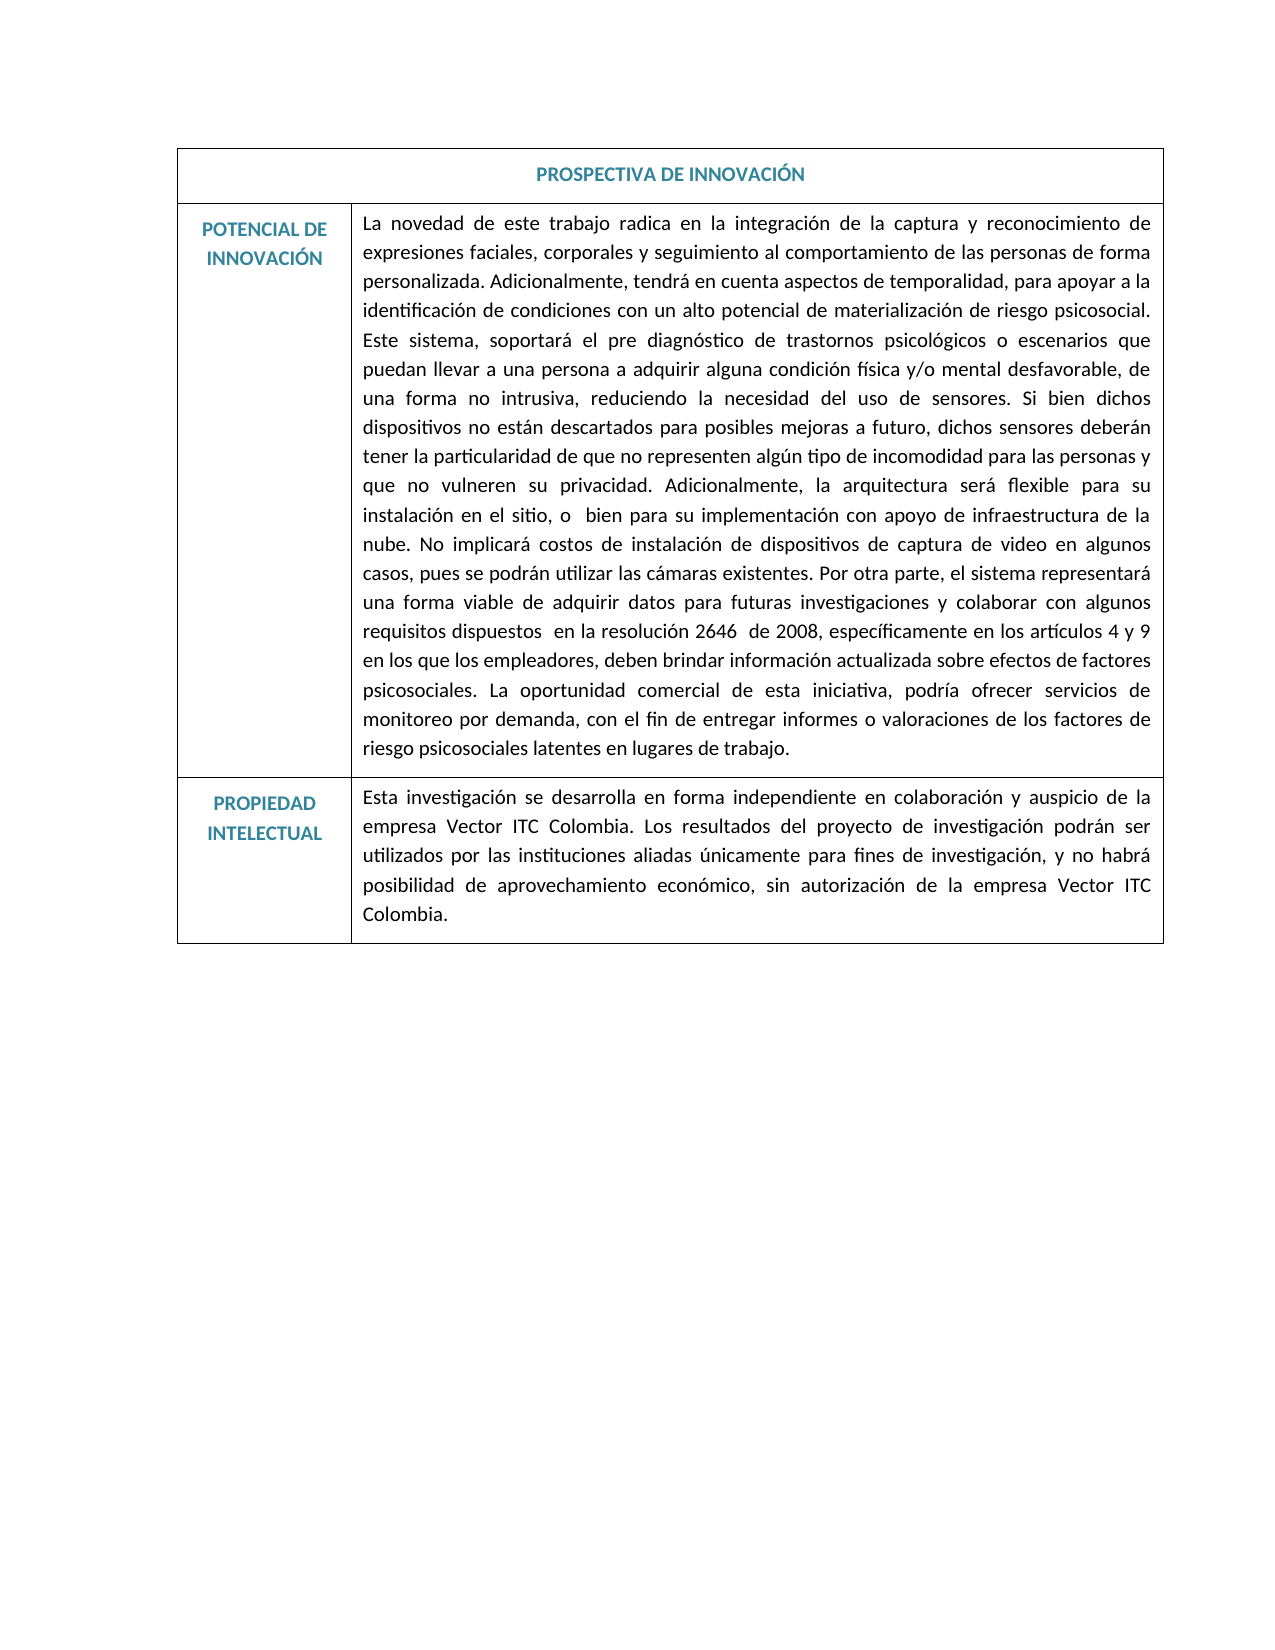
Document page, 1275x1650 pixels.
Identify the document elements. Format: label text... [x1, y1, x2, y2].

table_cell Esta investigación se desarrolla en forma independiente en colaboración y auspicio de la empresa Vector ITC Colombia. Los resultados del proyecto de investigación podrán ser utilizados por las instituciones aliadas únicamente para fines de investigación, y no habrá posibilidad de aprovechamiento económico, sin autorización de la empresa Vector ITC Colombia. [352, 778, 1163, 943]
table_cell PROPIEDAD INTELECTUAL [178, 778, 351, 943]
table_cell La novedad de este trabajo radica en la integración de la captura y reconocimiento de expresiones faciales, corporales y seguimiento al comportamiento de las personas de forma personalizada. Adicionalmente, tendrá en cuenta aspectos de temporalidad, para apoyar a la identificación de condiciones con un alto potencial de materialización de riesgo psicosocial. Este sistema, soportará el pre diagnóstico de trastornos psicológicos o escenarios que puedan llevar a una persona a adquirir alguna condición física y/o mental desfavorable, de una forma no intrusiva, reduciendo la necesidad del uso de sensores. Si bien dichos dispositivos no están descartados para posibles mejoras a futuro, dichos sensores deberán tener la particularidad de que no representen algún tipo de incomodidad para las personas y que no vulneren su privacidad. Adicionalmente, la arquitectura será flexible para su instalación en el sitio, o bien para su implementación con apoyo de infraestructura de la nube. No implicará costos de instalación de dispositivos de captura de video en algunos casos, pues se podrán utilizar las cámaras existentes. Por otra parte, el sistema representará una forma viable de adquirir datos para futuras investigaciones y colaborar con algunos requisitos dispuestos en la resolución 2646 de 2008, específicamente en los artículos 4 y 9 en los que los empleadores, deben brindar información actualizada sobre efectos de factores psicosociales. La oportunidad comercial de esta iniciativa, podría ofrecer servicios de monitoreo por demanda, con el fin de entregar informes o valoraciones de los factores de riesgo psicosociales latentes en lugares de trabajo. [352, 204, 1163, 777]
table_cell POTENCIAL DE INNOVACIÓN [178, 204, 351, 777]
table_header PROSPECTIVA DE INNOVACIÓN [178, 149, 1163, 203]
